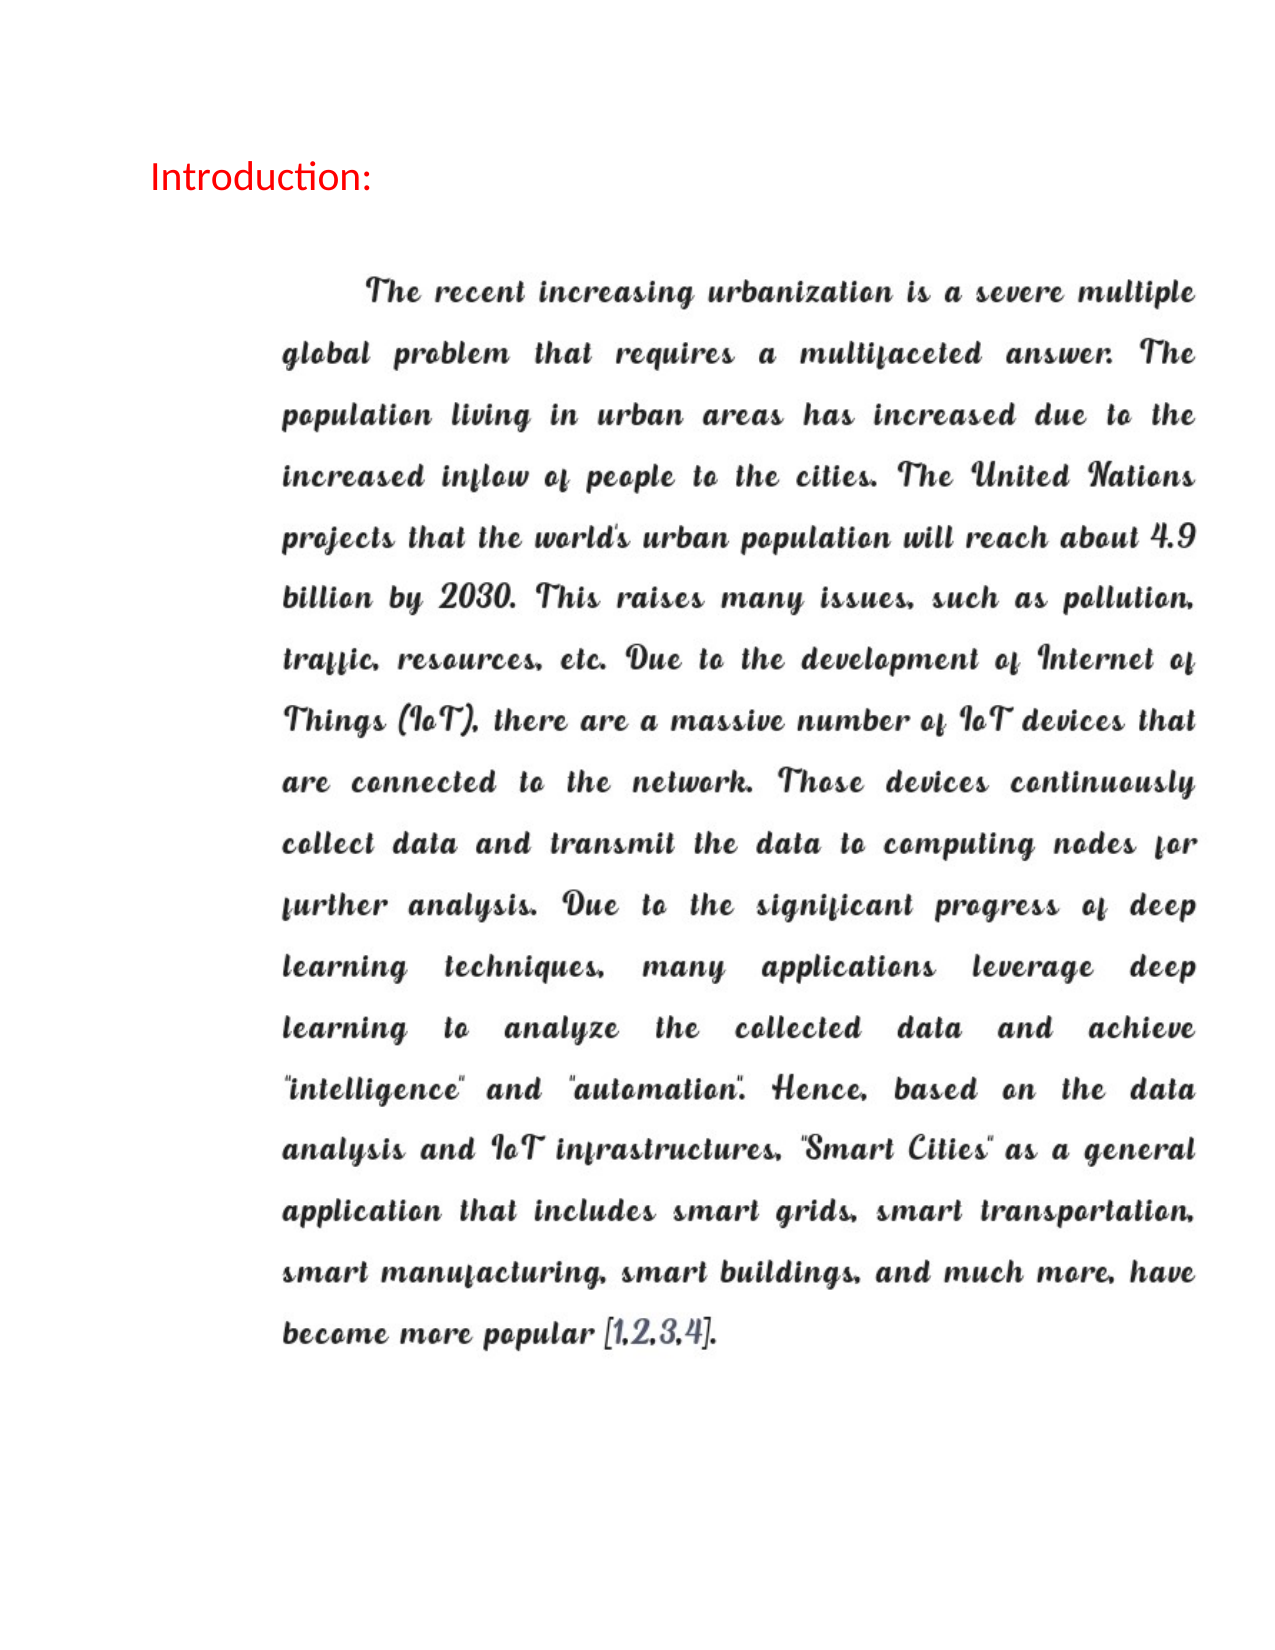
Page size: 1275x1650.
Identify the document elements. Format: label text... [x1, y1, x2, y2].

text Introduction: [150, 150, 1270, 201]
picture [225, 261, 1241, 1367]
